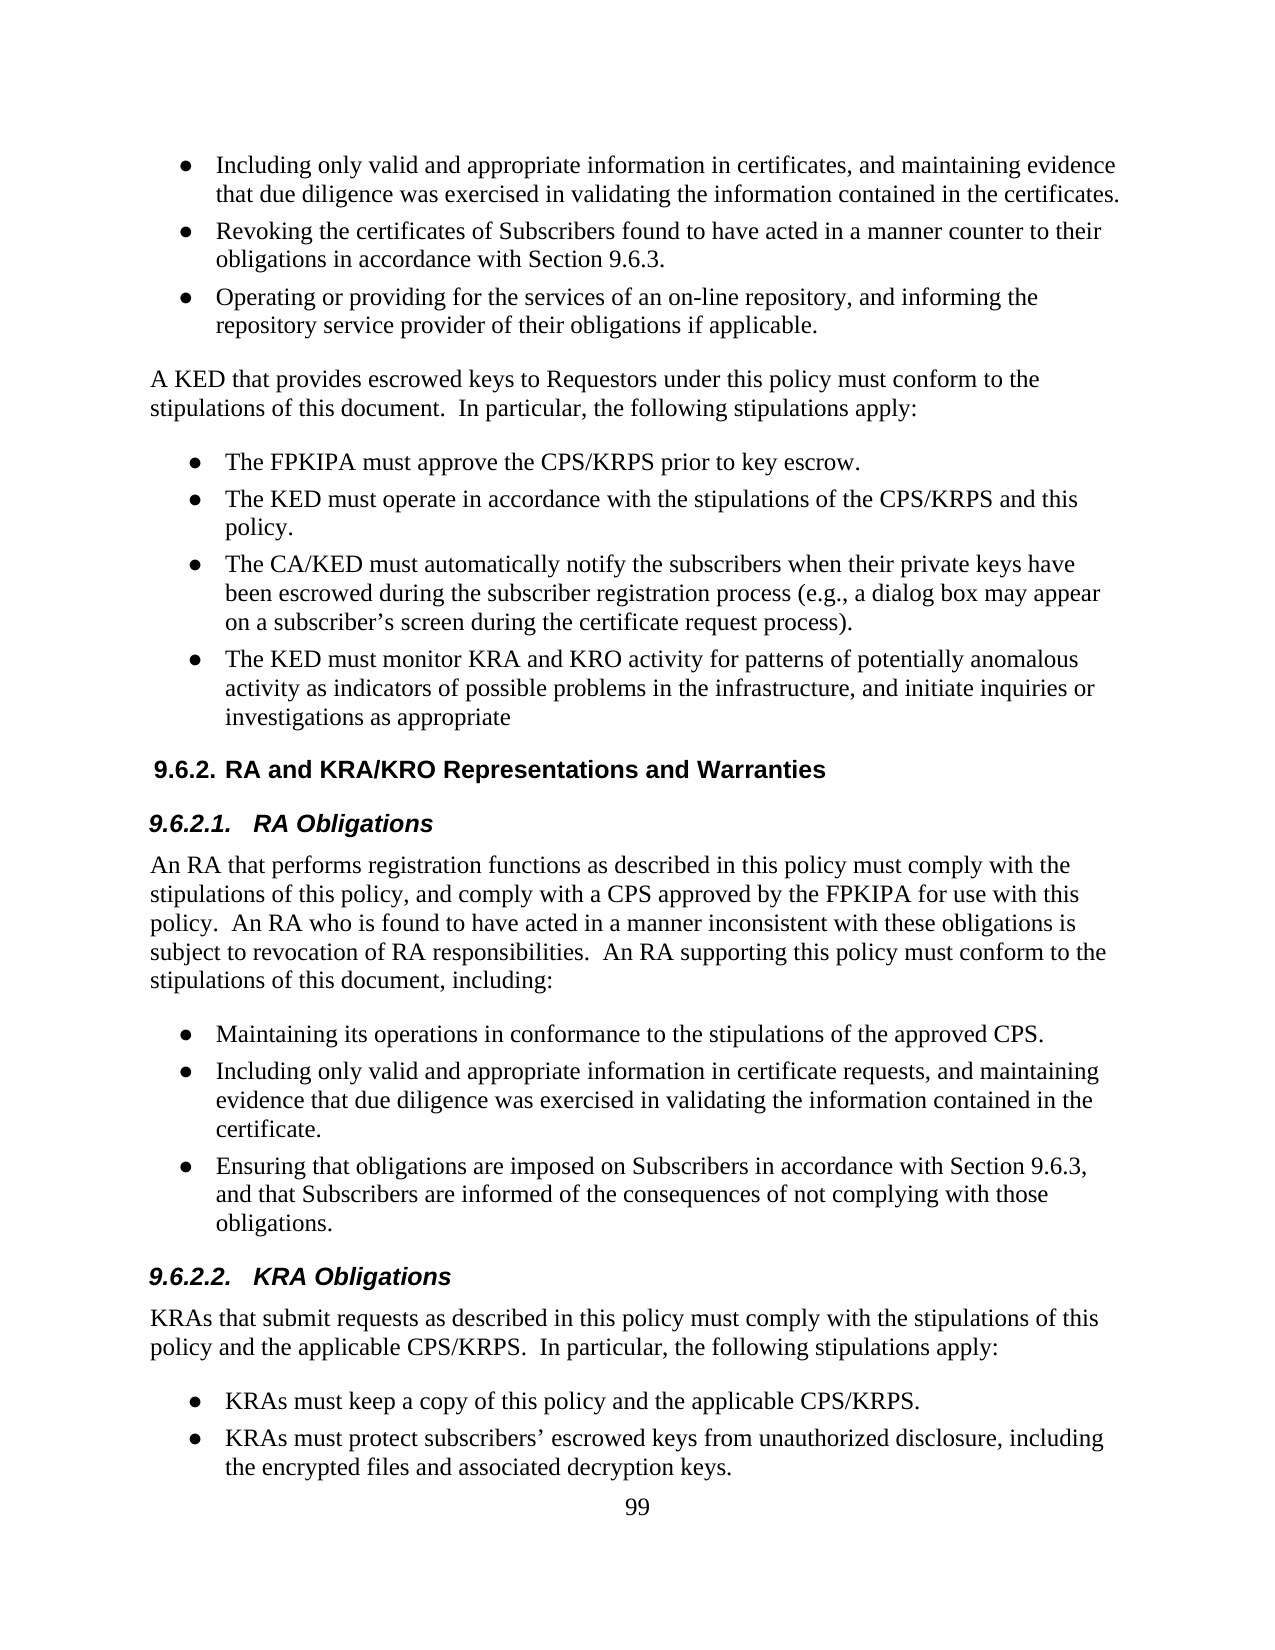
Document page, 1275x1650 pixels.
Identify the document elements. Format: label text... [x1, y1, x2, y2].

list KRAs must keep a copy of this policy and the applicable CPS/KRPS. [187, 1386, 1125, 1414]
subtitle RA Obligations [148, 809, 1125, 838]
list The KED must operate in accordance with the stipulations of the CPS/KRPS and this policy. [187, 484, 1125, 541]
list Operating or providing for the services of an on-line repository, and informing the repository service provider of their obligations if applicable. [178, 282, 1125, 339]
list Including only valid and appropriate information in certificate requests, and maintaining evidence that due diligence was exercised in validating the information contained in the certificate. [178, 1056, 1125, 1142]
list The CA/KED must automatically notify the subscribers when their private keys have been escrowed during the subscriber registration process (e.g., a dialog box may appear on a subscriber’s screen during the certificate request process). [187, 549, 1125, 636]
subtitle RA and KRA/KRO Representations and Warranties [154, 755, 1125, 784]
list Maintaining its operations in conformance to the stipulations of the approved CPS. [178, 1019, 1125, 1048]
text A KED that provides escrowed keys to Requestors under this policy must conform to the stipulations of this document. In particular, the following stipulations apply: [150, 364, 1125, 422]
list Ensuring that obligations are imposed on Subscribers in accordance with Section 9.6.3, and that Subscribers are informed of the consequences of not complying with those obligations. [178, 1151, 1125, 1237]
list KRAs must protect subscribers’ escrowed keys from unauthorized disclosure, including the encrypted files and associated decryption keys. [187, 1423, 1125, 1480]
text KRAs that submit requests as described in this policy must comply with the stipulations of this policy and the applicable CPS/KRPS. In particular, the following stipulations apply: [150, 1303, 1125, 1361]
list Including only valid and appropriate information in certificates, and maintaining evidence that due diligence was exercised in validating the information contained in the certificates. [178, 150, 1125, 207]
subtitle KRA Obligations [148, 1262, 1125, 1291]
text An RA that performs registration functions as described in this policy must comply with the stipulations of this policy, and comply with a CPS approved by the FPKIPA for use with this policy. An RA who is found to have acted in a manner inconsistent with these obligations is subject to revocation of RA responsibilities. An RA supporting this policy must conform to the stipulations of this document, including: [150, 850, 1125, 994]
list The KED must monitor KRA and KRO activity for patterns of potentially anomalous activity as indicators of possible problems in the infrastructure, and initiate inquiries or investigations as appropriate [187, 644, 1125, 730]
list Revoking the certificates of Subscribers found to have acted in a manner counter to their obligations in accordance with Section 9.6.3. [178, 216, 1125, 273]
list The FPKIPA must approve the CPS/KRPS prior to key escrow. [187, 447, 1125, 475]
